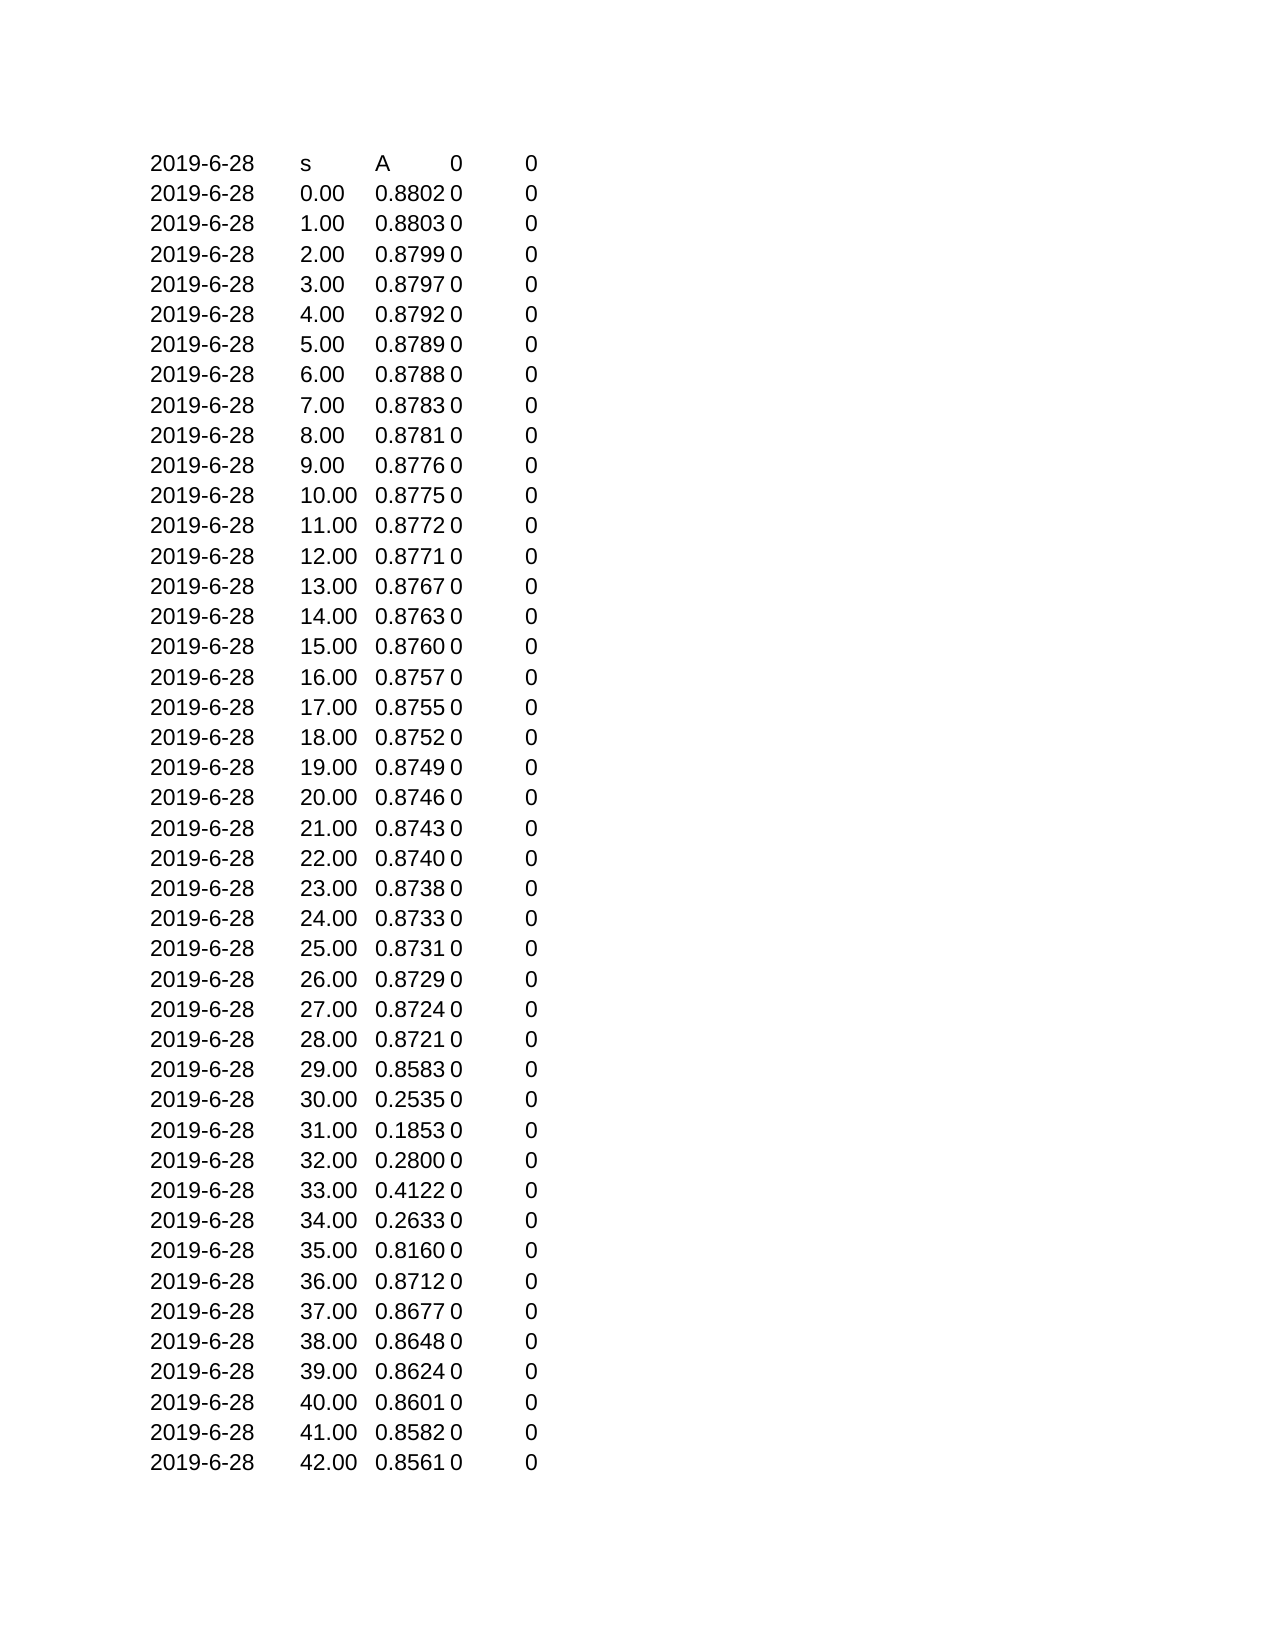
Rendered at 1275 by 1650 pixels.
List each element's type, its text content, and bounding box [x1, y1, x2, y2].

text 2019-6-28 25.00 0.8731 0 0 [150, 935, 1125, 962]
text 2019-6-28 1.00 0.8803 0 0 [150, 210, 1125, 237]
text 2019-6-28 12.00 0.8771 0 0 [150, 543, 1125, 569]
text 2019-6-28 9.00 0.8776 0 0 [150, 452, 1125, 478]
text 2019-6-28 8.00 0.8781 0 0 [150, 422, 1125, 448]
text 2019-6-28 13.00 0.8767 0 0 [150, 573, 1125, 599]
text 2019-6-28 33.00 0.4122 0 0 [150, 1177, 1125, 1203]
text 2019-6-28 19.00 0.8749 0 0 [150, 754, 1125, 781]
text 2019-6-28 23.00 0.8738 0 0 [150, 875, 1125, 901]
text 2019-6-28 20.00 0.8746 0 0 [150, 784, 1125, 811]
text 2019-6-28 18.00 0.8752 0 0 [150, 724, 1125, 750]
text 2019-6-28 22.00 0.8740 0 0 [150, 845, 1125, 871]
text 2019-6-28 4.00 0.8792 0 0 [150, 301, 1125, 327]
text 2019-6-28 7.00 0.8783 0 0 [150, 392, 1125, 418]
text 2019-6-28 38.00 0.8648 0 0 [150, 1328, 1125, 1354]
text 2019-6-28 6.00 0.8788 0 0 [150, 361, 1125, 388]
text 2019-6-28 31.00 0.1853 0 0 [150, 1117, 1125, 1143]
text 2019-6-28 5.00 0.8789 0 0 [150, 331, 1125, 358]
text 2019-6-28 s A 0 0 [150, 150, 1125, 176]
text 2019-6-28 17.00 0.8755 0 0 [150, 694, 1125, 720]
text 2019-6-28 10.00 0.8775 0 0 [150, 482, 1125, 509]
text 2019-6-28 42.00 0.8561 0 0 [150, 1449, 1125, 1475]
text 2019-6-28 32.00 0.2800 0 0 [150, 1147, 1125, 1173]
text 2019-6-28 39.00 0.8624 0 0 [150, 1358, 1125, 1385]
text 2019-6-28 28.00 0.8721 0 0 [150, 1026, 1125, 1052]
text 2019-6-28 3.00 0.8797 0 0 [150, 271, 1125, 297]
text 2019-6-28 37.00 0.8677 0 0 [150, 1298, 1125, 1324]
text 2019-6-28 11.00 0.8772 0 0 [150, 512, 1125, 539]
text 2019-6-28 30.00 0.2535 0 0 [150, 1086, 1125, 1113]
text 2019-6-28 40.00 0.8601 0 0 [150, 1388, 1125, 1415]
text 2019-6-28 16.00 0.8757 0 0 [150, 663, 1125, 690]
text 2019-6-28 15.00 0.8760 0 0 [150, 633, 1125, 660]
text 2019-6-28 34.00 0.2633 0 0 [150, 1207, 1125, 1234]
text 2019-6-28 21.00 0.8743 0 0 [150, 814, 1125, 841]
text 2019-6-28 14.00 0.8763 0 0 [150, 603, 1125, 629]
text 2019-6-28 27.00 0.8724 0 0 [150, 996, 1125, 1022]
text 2019-6-28 26.00 0.8729 0 0 [150, 966, 1125, 992]
text 2019-6-28 35.00 0.8160 0 0 [150, 1237, 1125, 1264]
text 2019-6-28 36.00 0.8712 0 0 [150, 1268, 1125, 1294]
text 2019-6-28 0.00 0.8802 0 0 [150, 180, 1125, 207]
text 2019-6-28 29.00 0.8583 0 0 [150, 1056, 1125, 1083]
text 2019-6-28 41.00 0.8582 0 0 [150, 1419, 1125, 1445]
text 2019-6-28 2.00 0.8799 0 0 [150, 241, 1125, 267]
text 2019-6-28 24.00 0.8733 0 0 [150, 905, 1125, 932]
